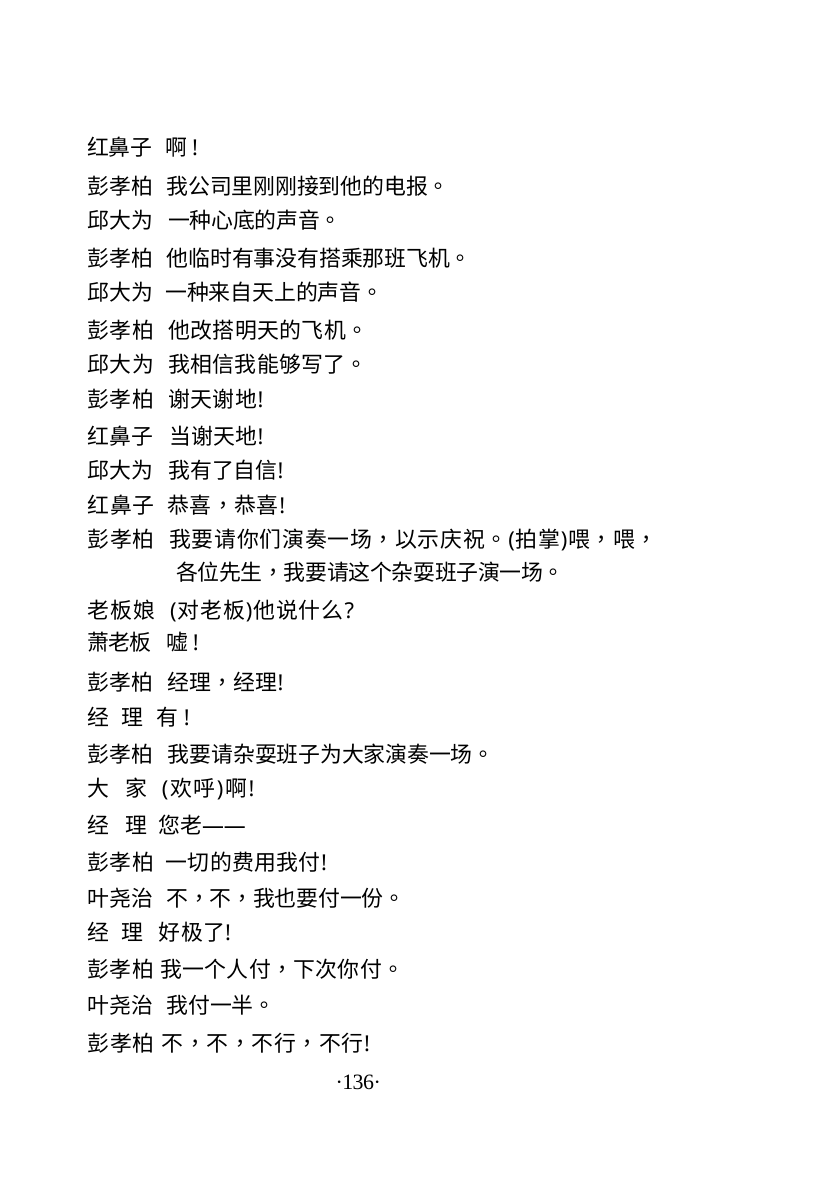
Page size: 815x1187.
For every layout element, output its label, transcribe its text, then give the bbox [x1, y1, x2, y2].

text 彭孝柏 他改搭明天的飞机。 邱大为 我相信我能够写了。 彭孝柏 谢天谢地! [87, 315, 368, 413]
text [87, 1028, 381, 1058]
text 彭孝柏 我要请杂耍班子为大家演奏一场。 大 家 (欢呼)啊! [87, 739, 499, 803]
text 彭孝柏 经理，经理! 经 理 有 ! [87, 667, 294, 731]
text 叶尧治 不，不，我也要付一份。 经 理 好极了! [87, 883, 410, 946]
text 彭孝柏 我公司里刚刚接到他的电报。 邱大为 一种心底的声音。 [87, 171, 455, 235]
text 彭孝柏 我一个人付，下次你付。 叶尧治 我付一半。 [87, 954, 410, 1020]
text 彭孝柏 他临时有事没有搭乘那班飞机。 邱大为 一种来自天上的声音。 [87, 243, 477, 307]
text 老板娘 (对老板)他说什么? 萧老板 嘘 ! [87, 595, 370, 657]
text 红鼻子 当谢天地! 邱大为 我有了自信! 红鼻子 恭喜，恭喜! [87, 421, 294, 519]
text 彭孝柏 我要请你们演奏一场，以示庆祝。(拍掌)喂，喂， 各位先生，我要请这个杂耍班子演一场。 [87, 524, 665, 587]
text 彭孝柏 一切的费用我付! [87, 848, 692, 876]
text 红鼻子 啊 ! [87, 134, 692, 161]
text 经 理 您老—— [87, 811, 692, 839]
